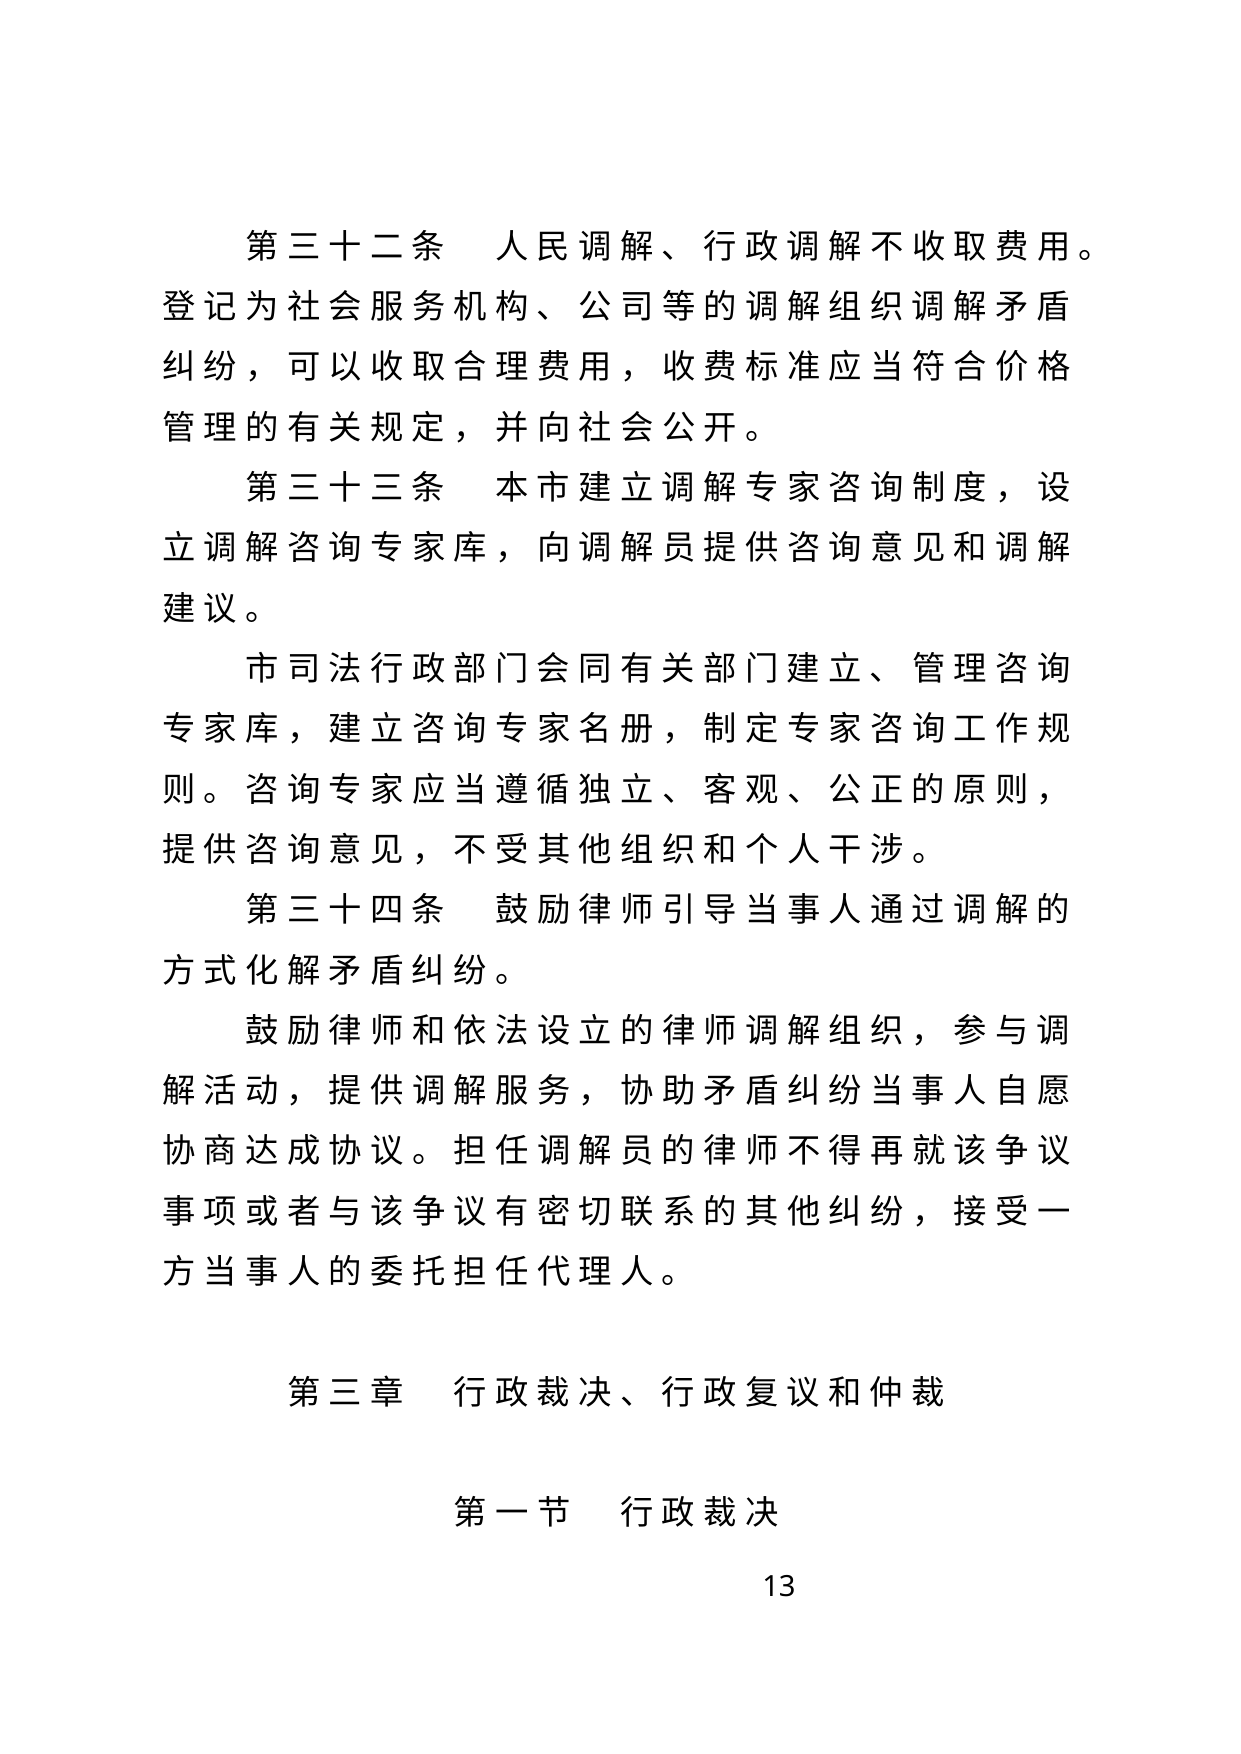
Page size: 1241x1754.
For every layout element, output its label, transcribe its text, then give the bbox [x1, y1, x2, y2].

text 第三章 行政裁决、行政复议和仲裁 [162, 1359, 1078, 1420]
text 第一节 行政裁决 [162, 1480, 1078, 1540]
text 第三十二条 人民调解、行政调解不收取费用。登记为社会服务机构、公司等的调解组织调解矛盾纠纷，可以收取合理费用，收费标准应当符合价格管理的有关规定，并向社会公开。 [162, 213, 1078, 455]
text 鼓励律师和依法设立的律师调解组织，参与调解活动，提供调解服务，协助矛盾纠纷当事人自愿协商达成协议。担任调解员的律师不得再就该争议事项或者与该争议有密切联系的其他纠纷，接受一方当事人的委托担任代理人。 [162, 998, 1078, 1299]
text 市司法行政部门会同有关部门建立、管理咨询专家库，建立咨询专家名册，制定专家咨询工作规则。咨询专家应当遵循独立、客观、公正的原则，提供咨询意见，不受其他组织和个人干涉。 [162, 636, 1078, 877]
text 第三十四条 鼓励律师引导当事人通过调解的方式化解矛盾纠纷。 [162, 877, 1078, 998]
text 第三十三条 本市建立调解专家咨询制度，设立调解咨询专家库，向调解员提供咨询意见和调解建议。 [162, 455, 1078, 636]
